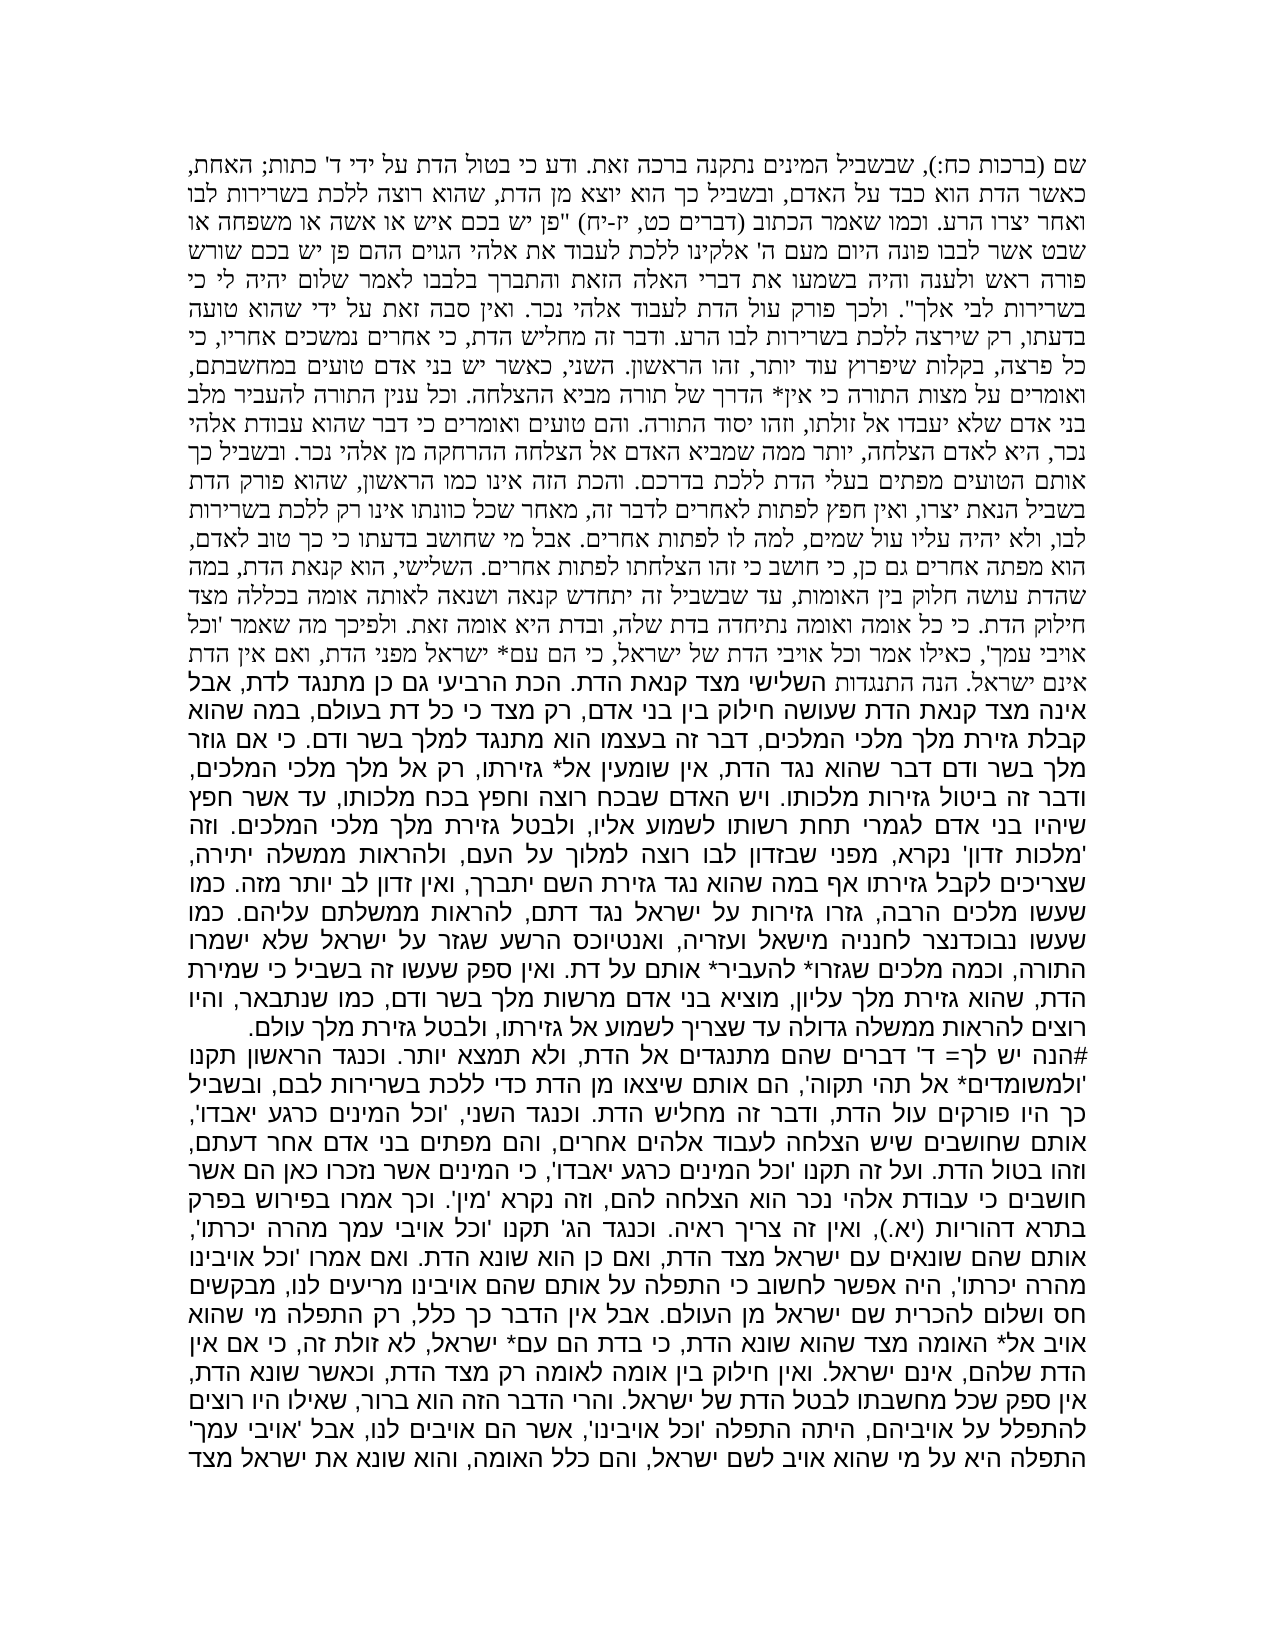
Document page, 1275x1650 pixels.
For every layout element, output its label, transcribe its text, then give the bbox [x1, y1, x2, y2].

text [187, 1156, 1087, 1473]
text #אבל ענין ברכה= זאת מבוארת בעצמה, שנקראת 'קללת המינים' בכל מקום שנזכרה ברכה זאת בדברי חכמים, לפי שנתקנה ברכה זאת* על המבטלים הדת, והמתנגדים אל* הדת, כמו שדברו שם (ברכות כח:), שבשביל המינים נתקנה ברכה זאת. ודע כי בטול הדת על ידי ד' כתות; האחת, כאשר הדת הוא כבד על האדם, ובשביל כך הוא יוצא מן הדת, שהוא רוצה ללכת בשרירות לבו ואחר יצרו הרע. וכמו שאמר הכתוב (דברים כט, יז-יח) "פן יש בכם איש או אשה או משפחה או שבט אשר לבבו פונה היום מעם ה' אלקינו ללכת לעבוד את אלהי הגוים ההם פן יש בכם שורש פורה ראש ולענה והיה בשמעו את דברי האלה הזאת והתברך בלבבו לאמר שלום יהיה לי כי בשרירות לבי אלך". ולכך פורק עול הדת לעבוד אלהי נכר. ואין סבה זאת על ידי שהוא טועה בדעתו, רק שירצה ללכת בשרירות לבו הרע. ודבר זה מחליש הדת, כי אחרים נמשכים אחריו, כי כל פרצה, בקלות שיפרוץ עוד יותר, זהו הראשון. השני, כאשר יש בני אדם טועים במחשבתם, ואומרים על מצות התורה כי אין* הדרך של תורה מביא ההצלחה. וכל ענין התורה להעביר מלב בני אדם שלא יעבדו אל זולתו, וזהו יסוד התורה. והם טועים ואומרים כי דבר שהוא עבודת אלהי נכר, היא לאדם הצלחה, יותר ממה שמביא האדם אל הצלחה ההרחקה מן אלהי נכר. ובשביל כך אותם הטועים מפתים בעלי הדת ללכת בדרכם. והכת הזה אינו כמו הראשון, שהוא פורק הדת בשביל הנאת יצרו, ואין חפץ לפתות לאחרים לדבר זה, מאחר שכל כוונתו אינו רק ללכת בשרירות לבו, ולא יהיה עליו עול שמים, למה לו לפתות אחרים. אבל מי שחושב בדעתו כי כך טוב לאדם, הוא מפתה אחרים גם כן, כי חושב כי זהו הצלחתו לפתות אחרים. השלישי, הוא קנאת הדת, במה שהדת עושה חלוק בין האומות, עד שבשביל זה יתחדש קנאה ושנאה לאותה אומה בכללה מצד חילוק הדת. כי כל אומה ואומה נתיחדה בדת שלה, ובדת היא אומה זאת. ולפיכך מה שאמר 'וכל אויבי עמך', כאילו אמר וכל אויבי הדת של ישראל, כי הם עם* ישראל מפני הדת, ואם אין הדת אינם ישראל. הנה התנגדות השלישי מצד קנאת הדת. הכת הרביעי גם כן מתנגד לדת, אבל אינה מצד קנאת הדת שעושה חילוק בין בני אדם, רק מצד כי כל דת בעולם, במה שהוא קבלת גזירת מלך מלכי המלכים, דבר זה בעצמו הוא מתנגד למלך בשר ודם. כי אם גוזר מלך בשר ודם דבר שהוא נגד הדת, אין שומעין אל* גזירתו, רק אל מלך מלכי המלכים, ודבר זה ביטול גזירות מלכותו. ויש האדם שבכח רוצה וחפץ בכח מלכותו, עד אשר חפץ שיהיו בני אדם לגמרי תחת רשותו לשמוע אליו, ולבטל גזירת מלך מלכי המלכים. וזה 'מלכות זדון' נקרא, מפני שבזדון לבו רוצה למלוך על העם, ולהראות ממשלה יתירה, שצריכים לקבל גזירתו אף במה שהוא נגד גזירת השם יתברך, ואין זדון לב יותר מזה. כמו שעשו מלכים הרבה, גזרו גזירות על ישראל נגד דתם, להראות ממשלתם עליהם. כמו שעשו נבוכדנצר לחנניה מישאל ועזריה, ואנטיוכס הרשע שגזר על ישראל שלא ישמרו התורה, וכמה מלכים שגזרו* להעביר* אותם על דת. ואין ספק שעשו זה בשביל כי שמירת הדת, שהוא גזירת מלך עליון, מוציא בני אדם מרשות מלך בשר ודם, כמו שנתבאר, והיו רוצים להראות ממשלה גדולה עד שצריך לשמוע אל גזירתו, ולבטל גזירת מלך עולם. [187, 207, 1087, 1156]
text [187, 150, 1087, 207]
